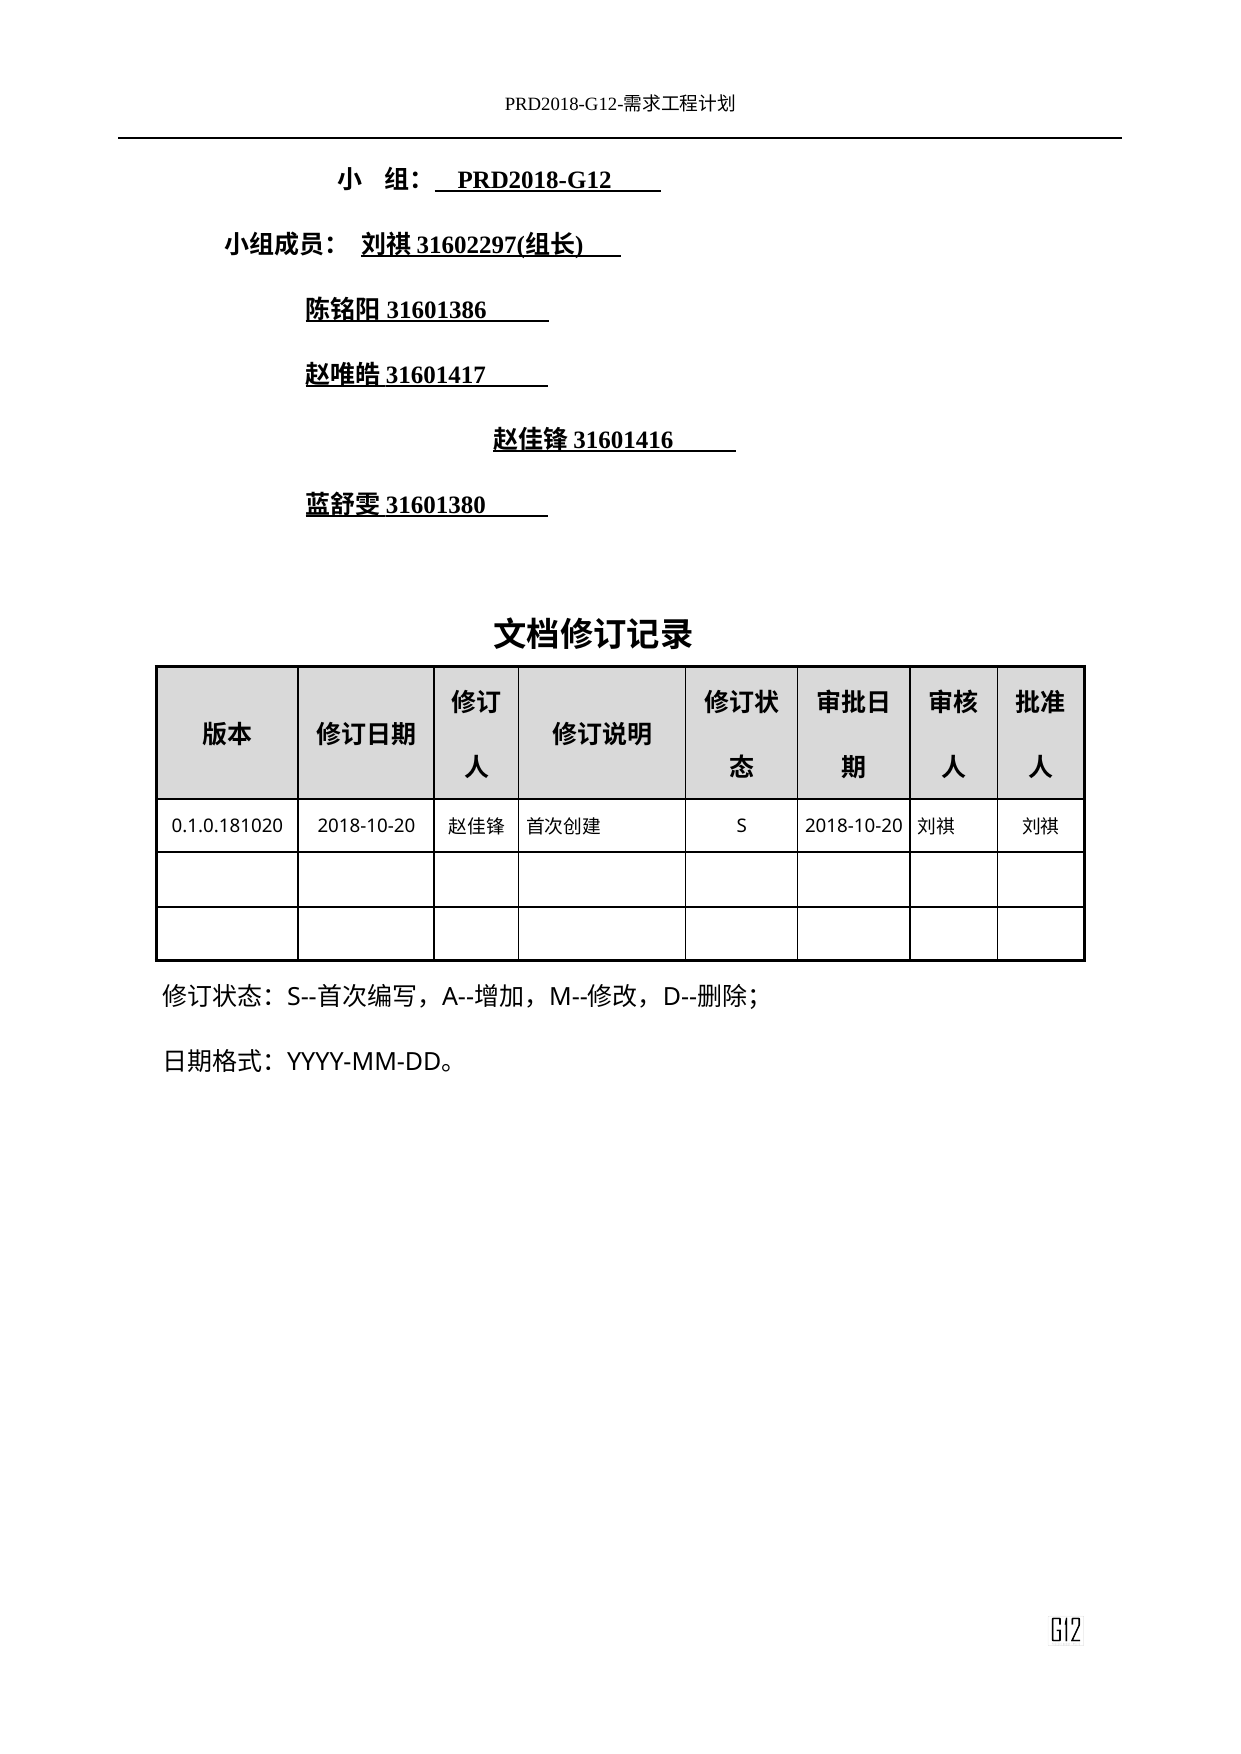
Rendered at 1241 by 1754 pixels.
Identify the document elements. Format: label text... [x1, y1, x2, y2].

text 陈铭阳 31601386 赵唯皓31601417 [118, 275, 1122, 405]
table_cell [299, 908, 433, 959]
table_cell [911, 853, 997, 906]
table_cell [519, 853, 685, 906]
table_cell [299, 853, 433, 906]
text 小 组： PRD2018-G12 [293, 145, 1122, 210]
text 小组成员： 刘祺 31602297(组长) [118, 210, 1122, 275]
table_cell [998, 908, 1083, 959]
table_header 修订状态 [686, 668, 797, 798]
table_header 版本 [158, 668, 297, 798]
table_cell 2018-10-20 [299, 800, 433, 851]
text 修订状态：S--首次编写，A--增加，M--修改，D--删除； [118, 962, 1122, 1027]
table_header 批准人 [998, 668, 1083, 798]
table_header 修订人 [435, 668, 518, 798]
table_header 审核人 [911, 668, 997, 798]
table_header 修订说明 [519, 668, 685, 798]
text 赵佳锋31601416 蓝舒雯31601380 [118, 405, 1122, 567]
table_cell [519, 908, 685, 959]
table_header 审批日期 [798, 668, 909, 798]
table_cell S [686, 800, 797, 851]
table_cell [686, 853, 797, 906]
table_cell 首次创建 [519, 800, 685, 851]
table_cell [158, 908, 297, 959]
table_cell 0.1.0.181020 [158, 800, 297, 851]
picture [1047, 1613, 1085, 1651]
table_cell [998, 853, 1083, 906]
table_cell [435, 853, 518, 906]
text 文档修订记录 [118, 600, 1122, 665]
table_cell [686, 908, 797, 959]
table_cell 刘祺 [911, 800, 997, 851]
table_cell 赵佳锋 [435, 800, 518, 851]
table_cell [158, 853, 297, 906]
table_cell [798, 908, 909, 959]
table_header 修订日期 [299, 668, 433, 798]
table_cell [435, 908, 518, 959]
table_cell [798, 853, 909, 906]
table_cell 刘祺 [998, 800, 1083, 851]
table_cell [911, 908, 997, 959]
table_cell 2018-10-20 [798, 800, 909, 851]
text 日期格式：YYYY-MM-DD。 [118, 1027, 1122, 1092]
